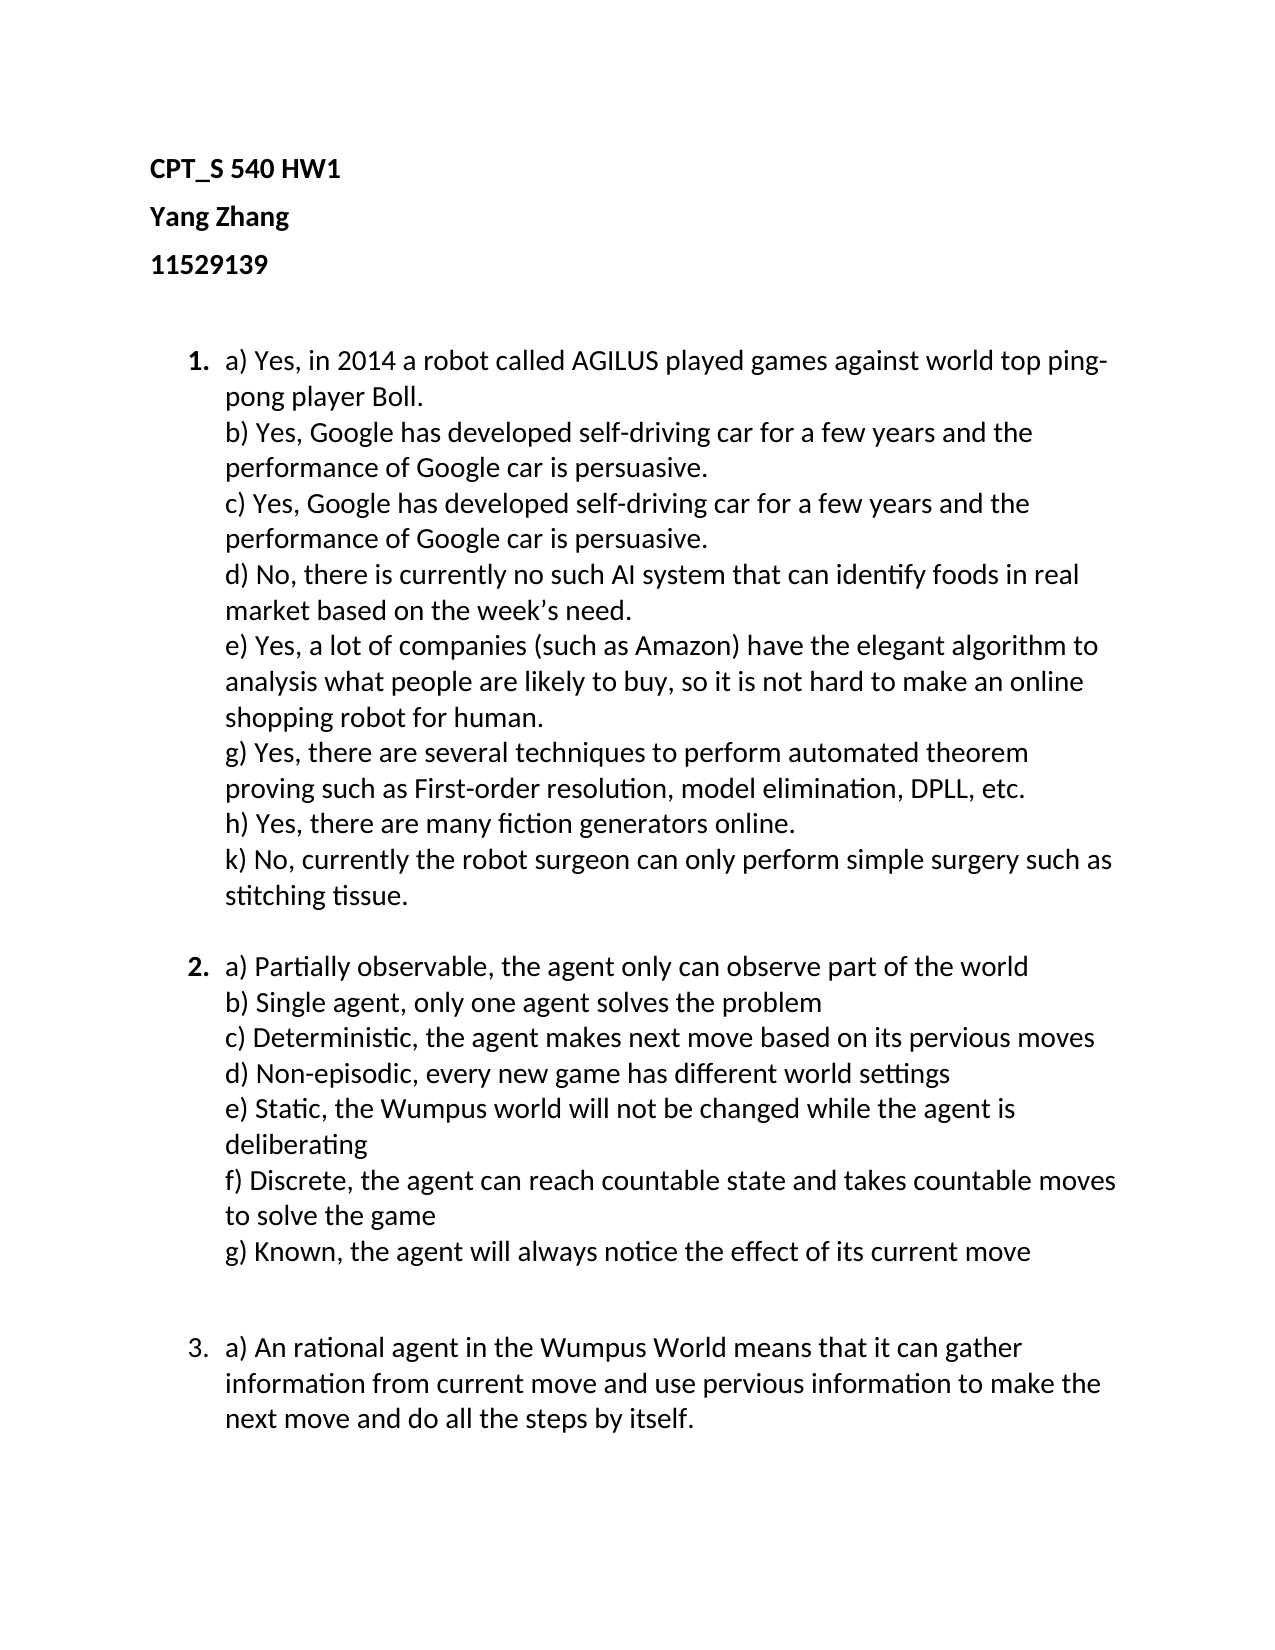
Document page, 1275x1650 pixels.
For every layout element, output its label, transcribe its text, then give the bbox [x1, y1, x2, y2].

list b) Yes, Google has developed self-driving car for a few years and the performance of Google car is persuasive. [225, 414, 1125, 485]
list c) Yes, Google has developed self-driving car for a few years and the performance of Google car is persuasive. [225, 485, 1125, 556]
list g) Yes, there are several techniques to perform automated theorem proving such as First-order resolution, model elimination, DPLL, etc. [225, 734, 1125, 806]
list a) An rational agent in the Wumpus World means that it can gather information from current move and use pervious information to make the next move and do all the steps by itself. [187, 1329, 1125, 1436]
list d) No, there is currently no such AI system that can identify foods in real market based on the week’s need. [225, 556, 1125, 627]
list f) Discrete, the agent can reach countable state and takes countable moves to solve the game [225, 1162, 1125, 1233]
list e) Static, the Wumpus world will not be changed while the agent is deliberating [225, 1091, 1125, 1162]
list e) Yes, a lot of companies (such as Amazon) have the elegant algorithm to analysis what people are likely to buy, so it is not hard to make an online shopping robot for human. [225, 627, 1125, 734]
list h) Yes, there are many fiction generators online. [225, 806, 1125, 841]
list k) No, currently the robot surgeon can only perform simple surgery such as stitching tissue. [225, 841, 1125, 912]
list a) Yes, in 2014 a robot called AGILUS played games against world top ping-pong player Boll. [187, 342, 1125, 414]
text CPT_S 540 HW1 [150, 150, 1125, 186]
list a) Partially observable, the agent only can observe part of the world [187, 948, 1125, 984]
list b) Single agent, only one agent solves the problem [225, 984, 1125, 1019]
text 11529139 [150, 246, 1125, 282]
list g) Known, the agent will always notice the effect of its current move [225, 1233, 1125, 1269]
list c) Deterministic, the agent makes next move based on its pervious moves [225, 1019, 1125, 1055]
list d) Non-episodic, every new game has different world settings [225, 1055, 1125, 1091]
text Yang Zhang [150, 198, 1125, 234]
